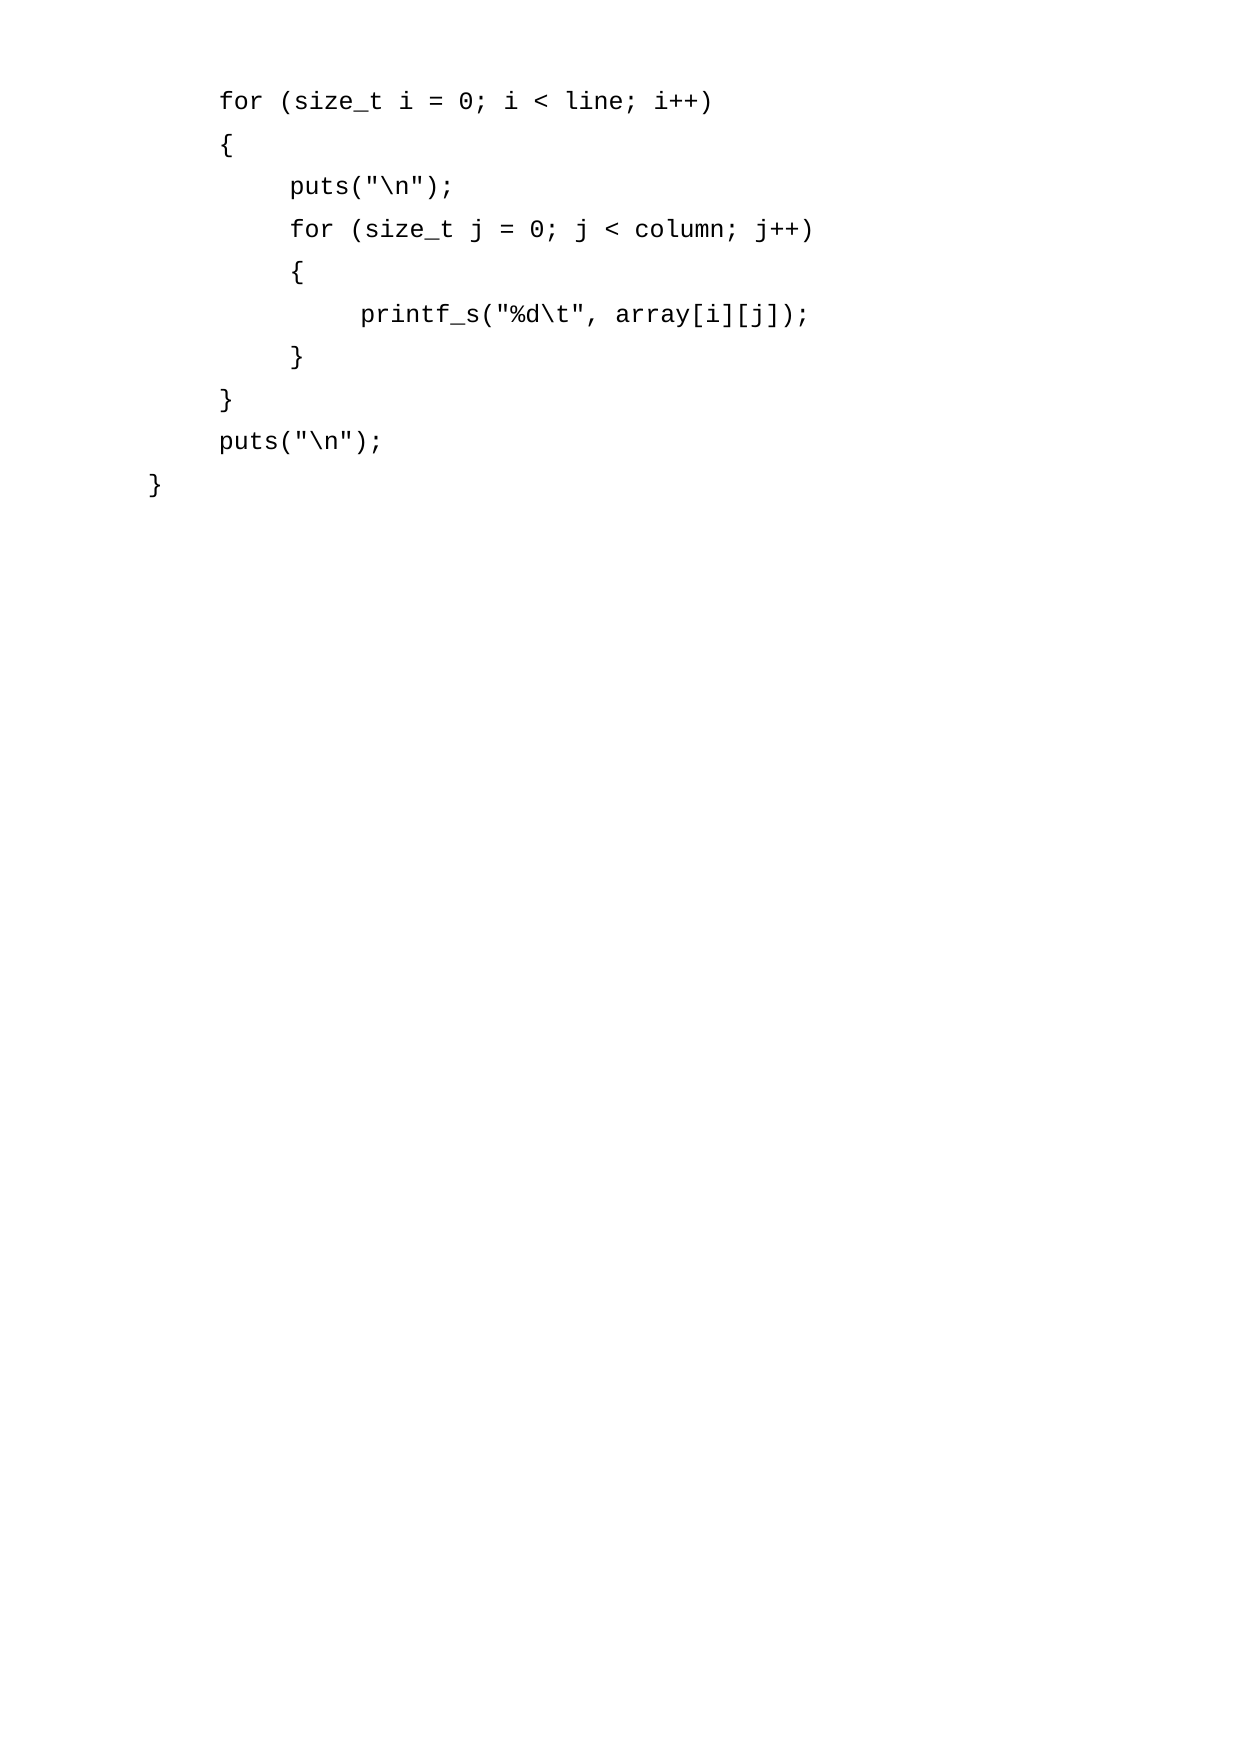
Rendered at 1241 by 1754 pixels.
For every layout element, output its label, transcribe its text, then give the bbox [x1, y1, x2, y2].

text } [148, 344, 1152, 372]
text puts("\n"); [148, 429, 1152, 457]
text { [148, 259, 1152, 287]
text puts("\n"); [148, 174, 1152, 202]
text } [148, 471, 1152, 499]
text for (size_t i = 0; i < line; i++) [148, 89, 1152, 117]
text { [148, 131, 1152, 159]
text printf_s("%d\t", array[i][j]); [148, 301, 1152, 329]
text for (size_t j = 0; j < column; j++) [148, 216, 1152, 244]
text } [148, 386, 1152, 414]
